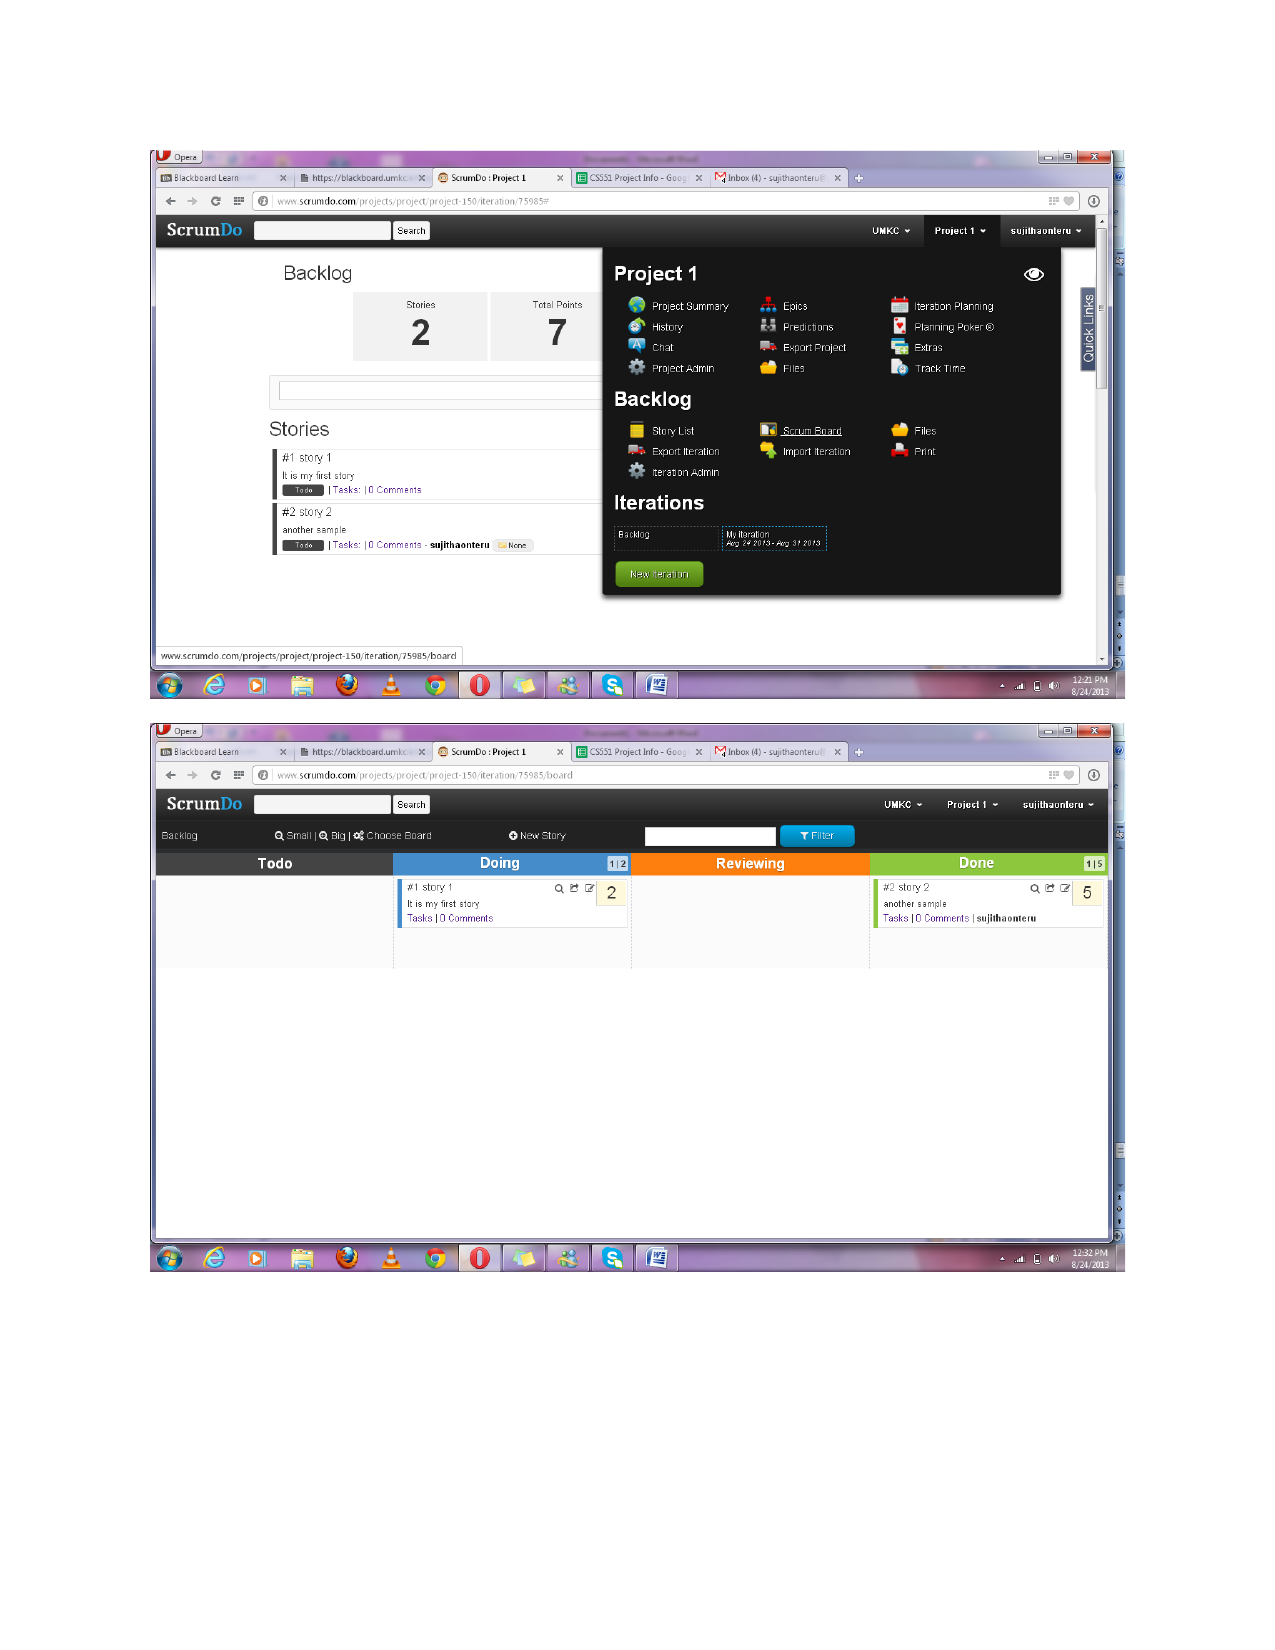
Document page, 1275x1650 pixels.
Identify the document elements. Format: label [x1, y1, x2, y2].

picture [150, 150, 1125, 699]
picture [150, 723, 1125, 1272]
